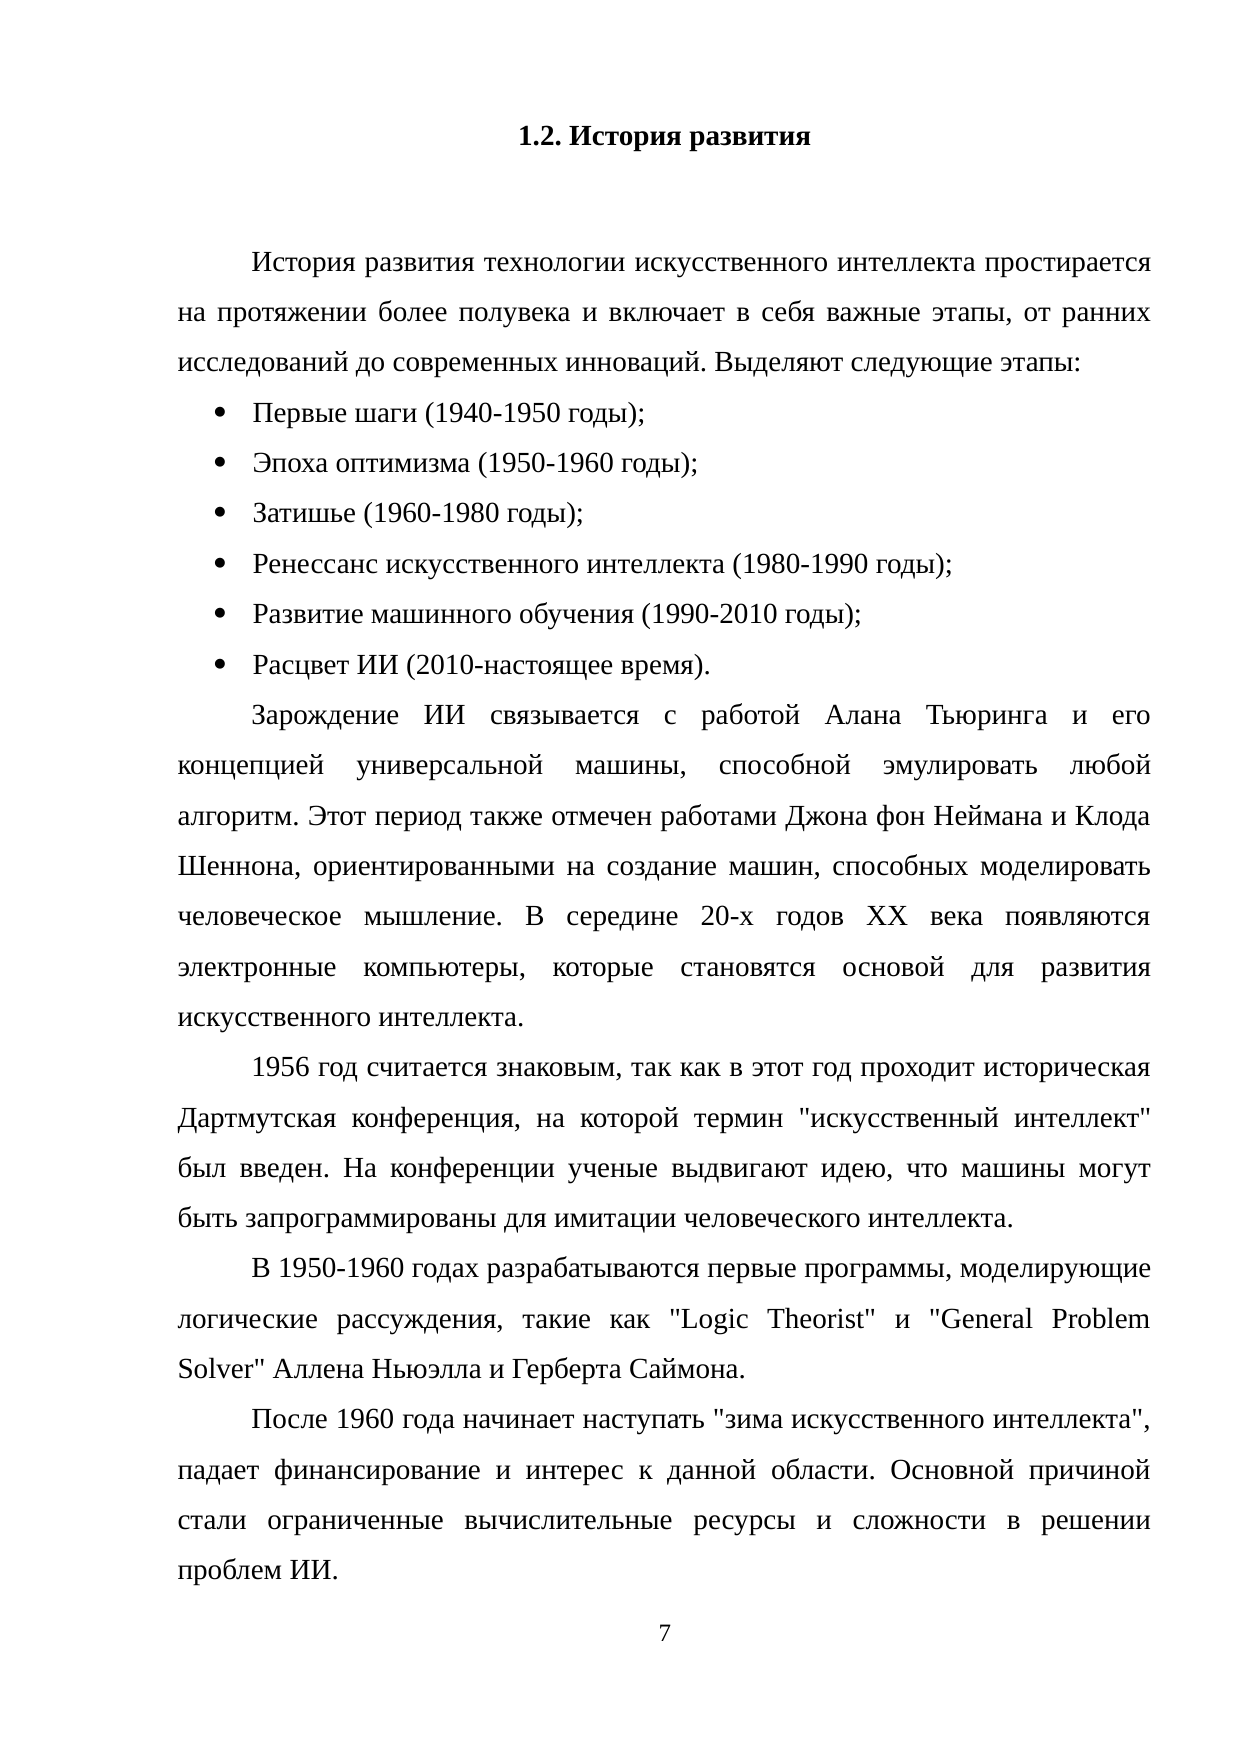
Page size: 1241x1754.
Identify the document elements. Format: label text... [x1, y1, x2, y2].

text В 1950-1960 годах разрабатываются первые программы, моделирующие логические рассуждения, такие как "Logic Theorist" и "General Problem Solver" Аллена Ньюэлла и Герберта Саймона. [177, 1251, 1152, 1385]
text 1956 год считается знаковым, так как в этот год проходит историческая Дартмутская конференция, на которой термин "искусственный интеллект" был введен. На конференции ученые выдвигают идею, что машины могут быть запрограммированы для имитации человеческого интеллекта. [177, 1049, 1152, 1234]
list Расцвет ИИ (2010-настоящее время). [215, 647, 1152, 680]
text История развития технологии искусственного интеллекта простирается на протяжении более полувека и включает в себя важные этапы, от ранних исследований до современных инноваций. Выделяют следующие этапы: [177, 244, 1152, 378]
subtitle 1.2. История развития [177, 118, 1152, 152]
text После 1960 года начинает наступать "зима искусственного интеллекта", падает финансирование и интерес к данной области. Основной причиной стали ограниченные вычислительные ресурсы и сложности в решении проблем ИИ. [177, 1402, 1152, 1586]
list Ренессанс искусственного интеллекта (1980-1990 годы); [215, 546, 1152, 579]
list Эпоха оптимизма (1950-1960 годы); [215, 445, 1152, 479]
list Затишье (1960-1980 годы); [215, 496, 1152, 529]
list Развитие машинного обучения (1990-2010 годы); [215, 596, 1152, 630]
list Первые шаги (1940-1950 годы); [215, 395, 1152, 428]
text Зарождение ИИ связывается с работой Алана Тьюринга и его концепцией универсальной машины, способной эмулировать любой алгоритм. Этот период также отмечен работами Джона фон Неймана и Клода Шеннона, ориентированными на создание машин, способных моделировать человеческое мышление. В середине 20-х годов XX века появляются электронные компьютеры, которые становятся основой для развития искусственного интеллекта. [177, 697, 1152, 1033]
